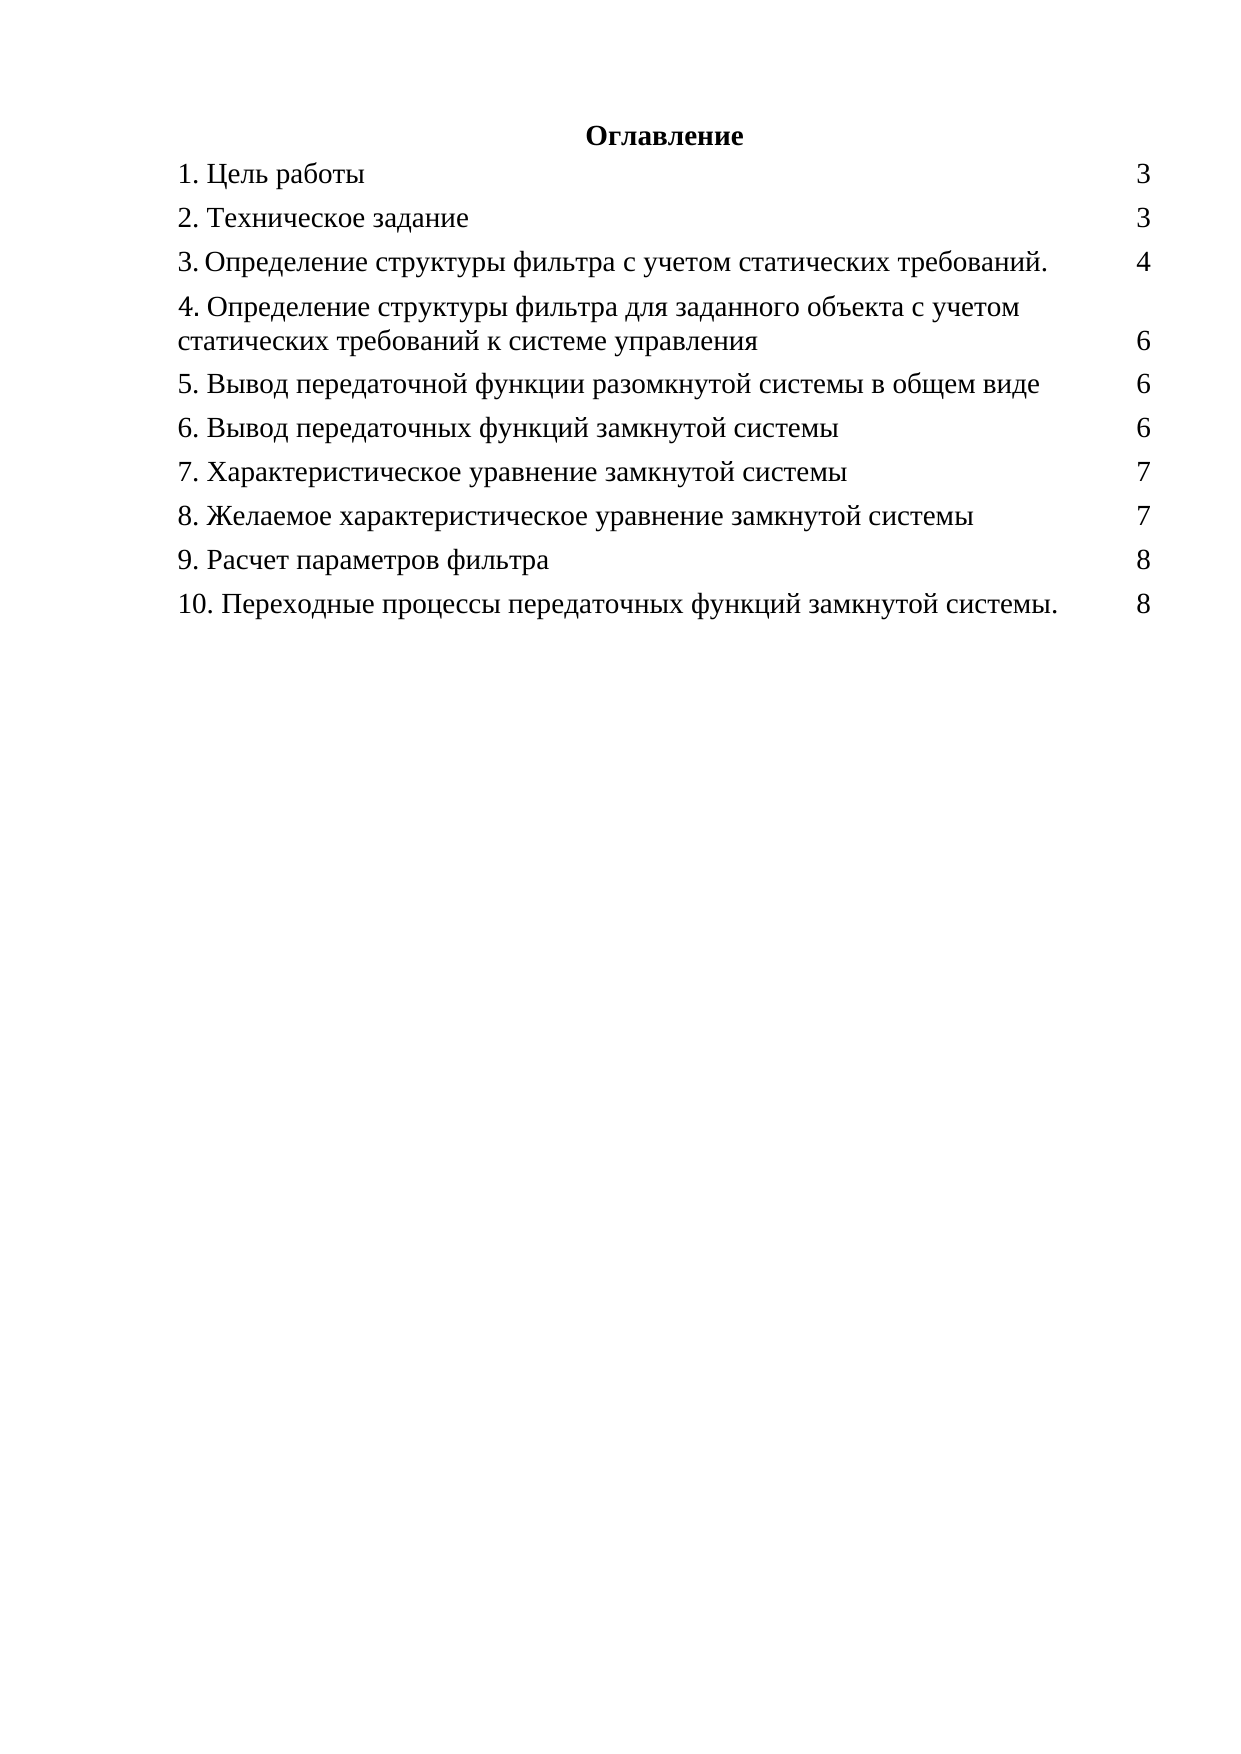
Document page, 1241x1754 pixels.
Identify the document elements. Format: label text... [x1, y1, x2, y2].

text Оглавление [177, 118, 1152, 152]
